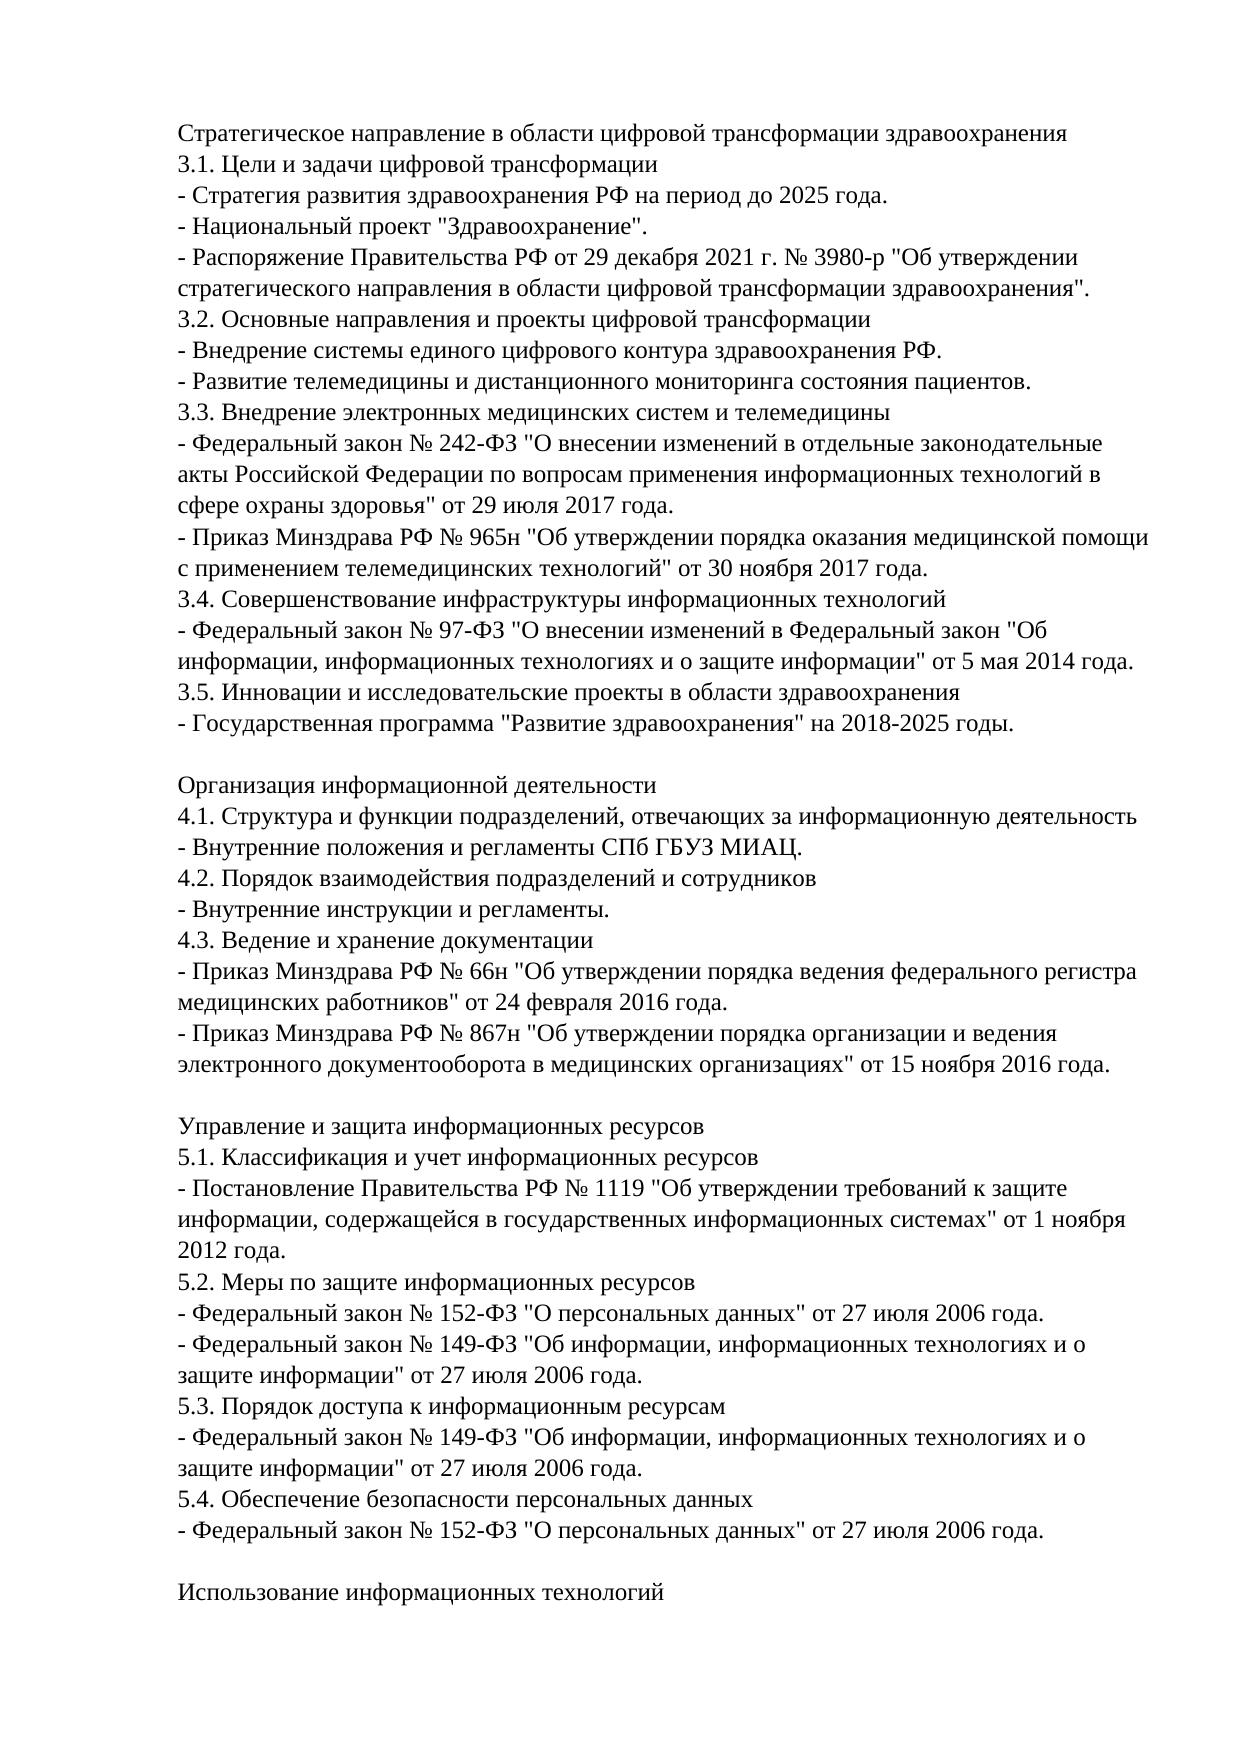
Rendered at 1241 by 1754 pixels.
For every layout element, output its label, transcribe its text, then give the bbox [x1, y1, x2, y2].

text Использование информационных технологий [177, 1577, 1152, 1606]
text - Государственная программа "Развитие здравоохранения" на 2018-2025 годы. [177, 708, 1152, 737]
text 5.2. Меры по защите информационных ресурсов [177, 1267, 1152, 1295]
text 3.4. Совершенствование инфраструктуры информационных технологий [177, 584, 1152, 612]
text 3.5. Инновации и исследовательские проекты в области здравоохранения [177, 677, 1152, 706]
text Управление и защита информационных ресурсов [177, 1111, 1152, 1140]
text - Внутренние инструкции и регламенты. [177, 894, 1152, 923]
text - Приказ Минздрава РФ № 867н "Об утверждении порядка организации и ведения электронного документооборота в медицинских организациях" от 15 ноября 2016 года. [177, 1018, 1152, 1078]
text 5.4. Обеспечение безопасности персональных данных [177, 1484, 1152, 1513]
text - Внутренние положения и регламенты СПб ГБУЗ МИАЦ. [177, 832, 1152, 861]
text Организация информационной деятельности [177, 770, 1152, 799]
text 3.1. Цели и задачи цифровой трансформации [177, 149, 1152, 178]
text 4.2. Порядок взаимодействия подразделений и сотрудников [177, 863, 1152, 892]
text - Федеральный закон № 97-ФЗ "О внесении изменений в Федеральный закон "Об информации, информационных технологиях и о защите информации" от 5 мая 2014 года. [177, 615, 1152, 674]
text 5.3. Порядок доступа к информационным ресурсам [177, 1391, 1152, 1419]
text - Федеральный закон № 149-ФЗ "Об информации, информационных технологиях и о защите информации" от 27 июля 2006 года. [177, 1422, 1152, 1482]
text - Приказ Минздрава РФ № 965н "Об утверждении порядка оказания медицинской помощи с применением телемедицинских технологий" от 30 ноября 2017 года. [177, 522, 1152, 581]
text 3.3. Внедрение электронных медицинских систем и телемедицины [177, 397, 1152, 426]
text - Федеральный закон № 152-ФЗ "О персональных данных" от 27 июля 2006 года. [177, 1515, 1152, 1544]
text - Развитие телемедицины и дистанционного мониторинга состояния пациентов. [177, 366, 1152, 395]
text - Стратегия развития здравоохранения РФ на период до 2025 года. [177, 180, 1152, 209]
text - Приказ Минздрава РФ № 66н "Об утверждении порядка ведения федерального регистра медицинских работников" от 24 февраля 2016 года. [177, 956, 1152, 1016]
text - Внедрение системы единого цифрового контура здравоохранения РФ. [177, 335, 1152, 364]
text Стратегическое направление в области цифровой трансформации здравоохранения [177, 118, 1152, 147]
text 3.2. Основные направления и проекты цифровой трансформации [177, 304, 1152, 333]
text - Распоряжение Правительства РФ от 29 декабря 2021 г. № 3980-р "Об утверждении стратегического направления в области цифровой трансформации здравоохранения". [177, 242, 1152, 302]
text 5.1. Классификация и учет информационных ресурсов [177, 1142, 1152, 1171]
text - Федеральный закон № 149-ФЗ "Об информации, информационных технологиях и о защите информации" от 27 июля 2006 года. [177, 1329, 1152, 1388]
text 4.3. Ведение и хранение документации [177, 925, 1152, 954]
text - Федеральный закон № 242-ФЗ "О внесении изменений в отдельные законодательные акты Российской Федерации по вопросам применения информационных технологий в сфере охраны здоровья" от 29 июля 2017 года. [177, 428, 1152, 519]
text - Федеральный закон № 152-ФЗ "О персональных данных" от 27 июля 2006 года. [177, 1298, 1152, 1326]
text - Национальный проект "Здравоохранение". [177, 211, 1152, 240]
text 4.1. Структура и функции подразделений, отвечающих за информационную деятельность [177, 801, 1152, 830]
